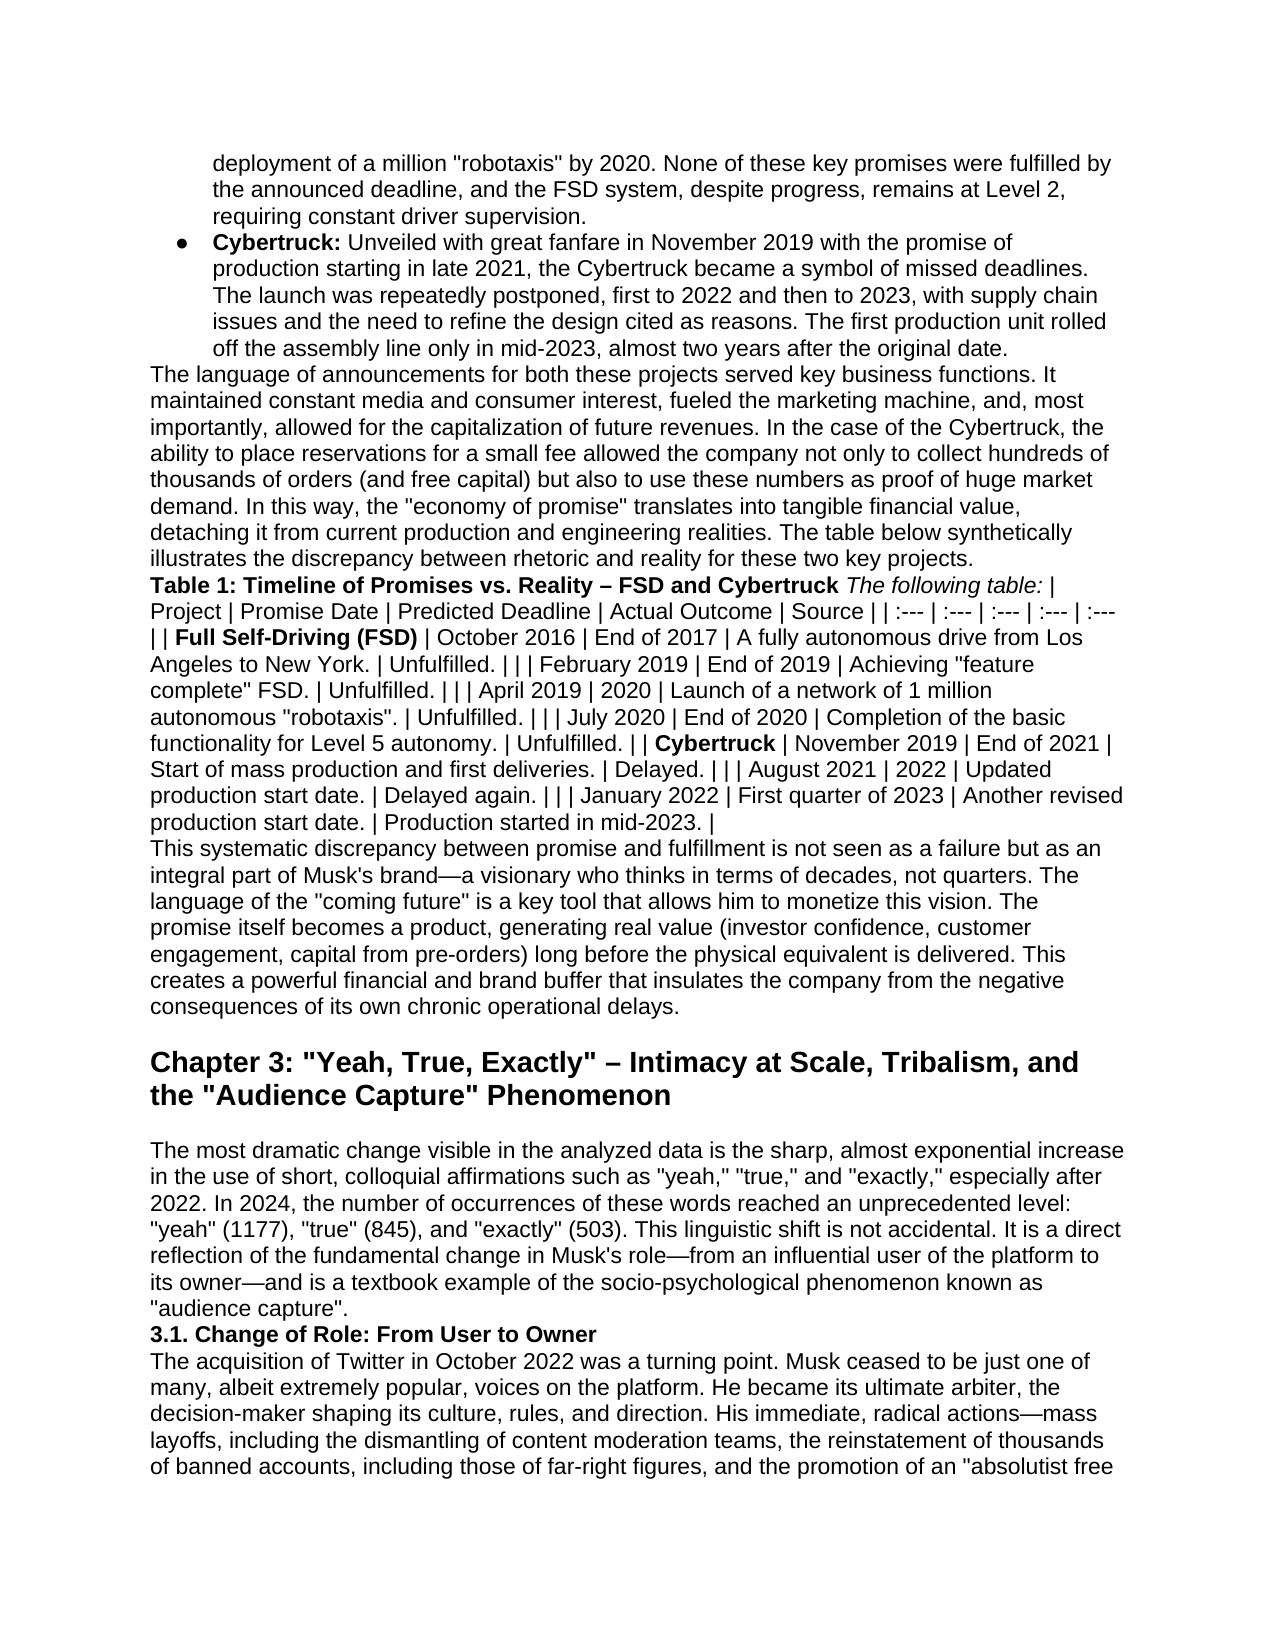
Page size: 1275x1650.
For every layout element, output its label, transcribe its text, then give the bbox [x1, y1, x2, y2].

text Table 1: Timeline of Promises vs. Reality – FSD and Cybertruck The following table: | Project | Promise Date | Predicted Deadline | Actual Outcome | Source | | :--- | :--- | :--- | :--- | :--- | | Full Self-Driving (FSD) | October 2016 | End of 2017 | A fully autonomous drive from Los Angeles to New York. | Unfulfilled. | | | February 2019 | End of 2019 | Achieving "feature complete" FSD. | Unfulfilled. | | | April 2019 | 2020 | Launch of a network of 1 million autonomous "robotaxis". | Unfulfilled. | | | July 2020 | End of 2020 | Completion of the basic functionality for Level 5 autonomy. | Unfulfilled. | | Cybertruck | November 2019 | End of 2021 | Start of mass production and first deliveries. | Delayed. | | | August 2021 | 2022 | Updated production start date. | Delayed again. | | | January 2022 | First quarter of 2023 | Another revised production start date. | Production started in mid-2023. | [150, 572, 1125, 835]
text This systematic discrepancy between promise and fulfillment is not seen as a failure but as an integral part of Musk's brand—a visionary who thinks in terms of decades, not quarters. The language of the "coming future" is a key tool that allows him to monetize this vision. The promise itself becomes a product, generating real value (investor confidence, customer engagement, capital from pre-orders) long before the physical equivalent is delivered. This creates a powerful financial and brand buffer that insulates the company from the negative consequences of its own chronic operational delays. [150, 835, 1125, 1020]
list Cybertruck: Unveiled with great fanfare in November 2019 with the promise of production starting in late 2021, the Cybertruck became a symbol of missed deadlines. The launch was repeatedly postponed, first to 2022 and then to 2023, with supply chain issues and the need to refine the design cited as reasons. The first production unit rolled off the assembly line only in mid-2023, almost two years after the original date. [175, 229, 1125, 361]
text The language of announcements for both these projects served key business functions. It maintained constant media and consumer interest, fueled the marketing machine, and, most importantly, allowed for the capitalization of future revenues. In the case of the Cybertruck, the ability to place reservations for a small fee allowed the company not only to collect hundreds of thousands of orders (and free capital) but also to use these numbers as proof of huge market demand. In this way, the "economy of promise" translates into tangible financial value, detaching it from current production and engineering realities. The table below synthetically illustrates the discrepancy between rhetoric and reality for these two key projects. [150, 361, 1125, 572]
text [150, 1348, 1125, 1479]
text The most dramatic change visible in the analyzed data is the sharp, almost exponential increase in the use of short, colloquial affirmations such as "yeah," "true," and "exactly," especially after 2022. In 2024, the number of occurrences of these words reached an unprecedented level: "yeah" (1177), "true" (845), and "exactly" (503). This linguistic shift is not accidental. It is a direct reflection of the fundamental change in Musk's role—from an influential user of the platform to its owner—and is a textbook example of the socio-psychological phenomenon known as "audience capture". [150, 1137, 1125, 1321]
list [175, 150, 1125, 229]
subtitle Chapter 3: "Yeah, True, Exactly" – Intimacy at Scale, Tribalism, and the "Audience Capture" Phenomenon [150, 1045, 1125, 1112]
text 3.1. Change of Role: From User to Owner [150, 1321, 1125, 1348]
